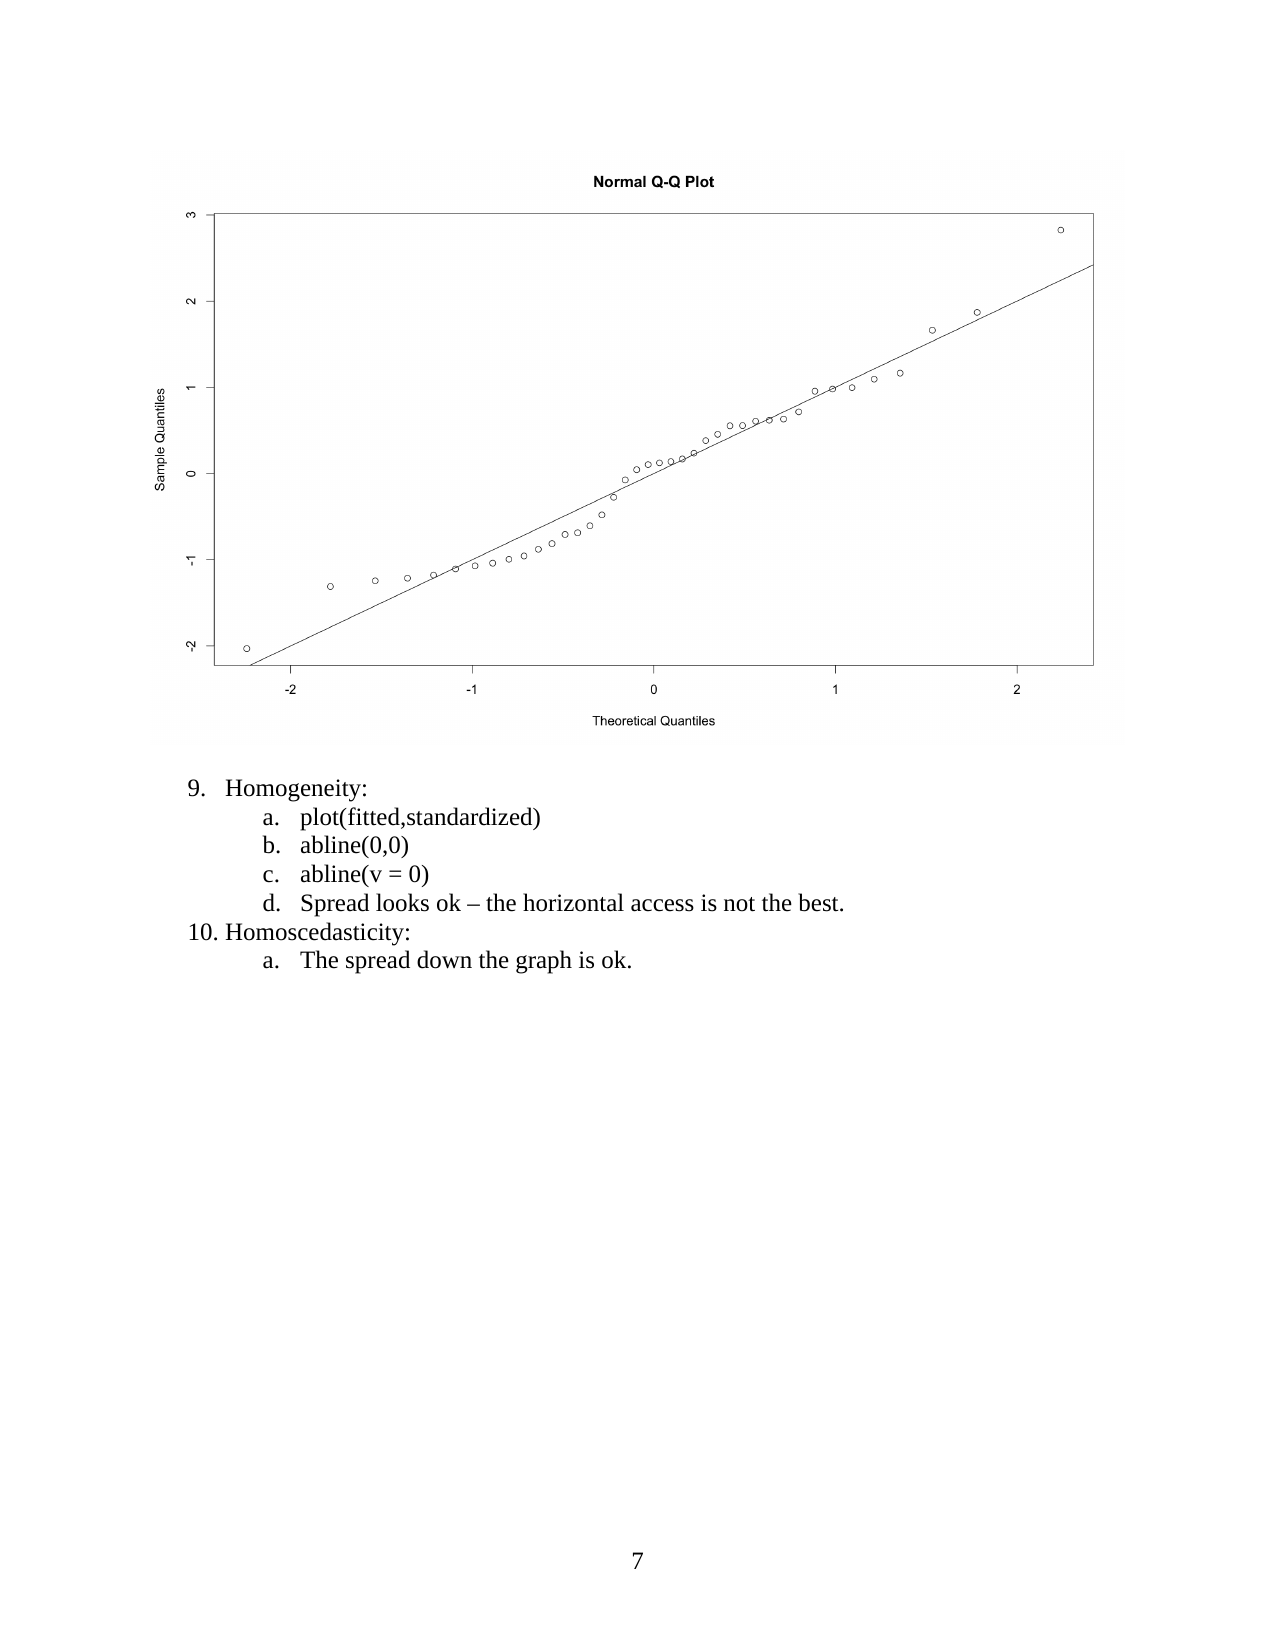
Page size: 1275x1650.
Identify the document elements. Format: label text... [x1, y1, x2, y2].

list abline(v = 0) [262, 859, 1125, 888]
list The spread down the graph is ok. [262, 945, 1125, 974]
list abline(0,0) [262, 830, 1125, 859]
picture [150, 150, 1125, 745]
list Spread looks ok – the horizontal access is not the best. [262, 888, 1125, 917]
list Homoscedasticity: [187, 917, 1125, 945]
list Homogeneity: [187, 773, 1125, 802]
list plot(fitted,standardized) [262, 802, 1125, 830]
